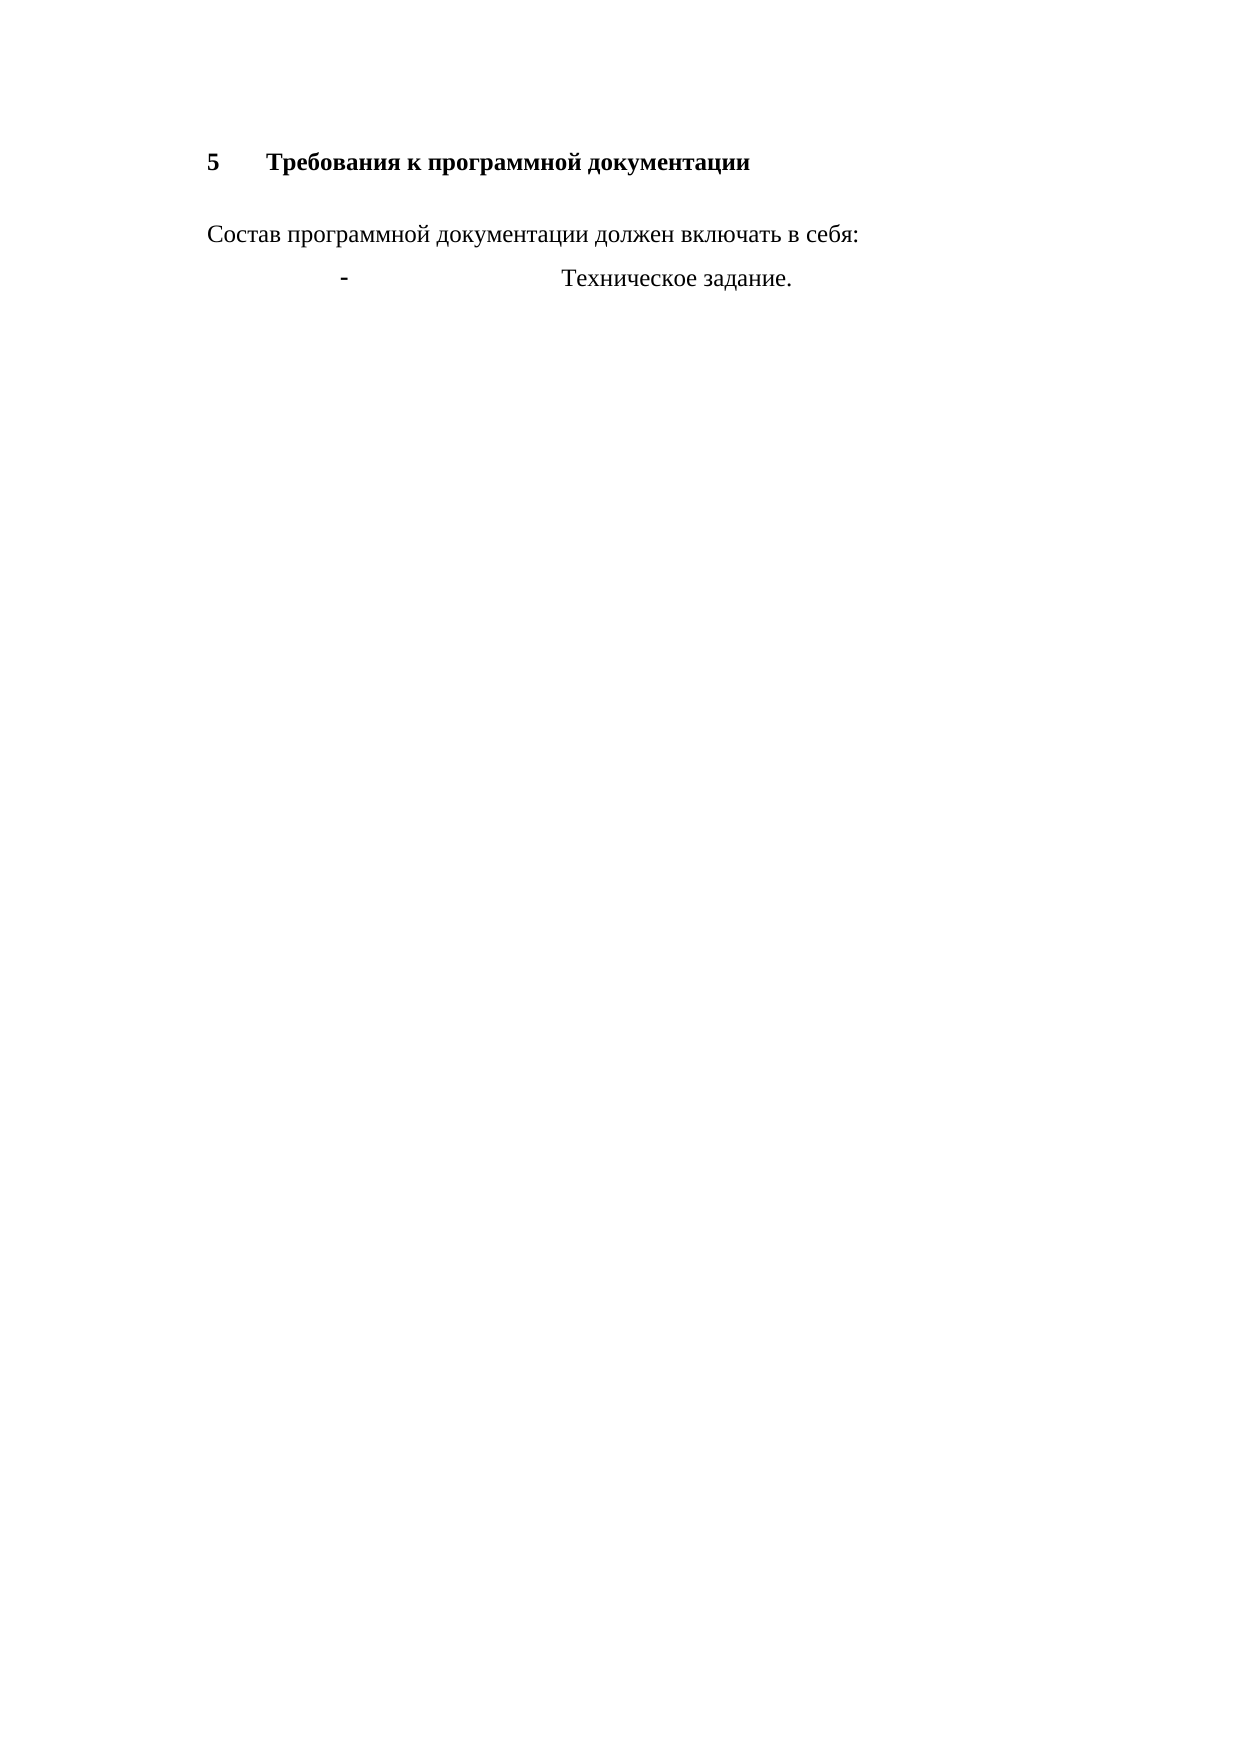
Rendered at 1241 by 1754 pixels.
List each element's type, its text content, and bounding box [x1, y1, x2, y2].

text Состав программной документации должен включать в себя: [118, 219, 1181, 248]
list Техническое задание. [251, 263, 1181, 291]
subtitle Требования к программной документации [118, 147, 1181, 176]
